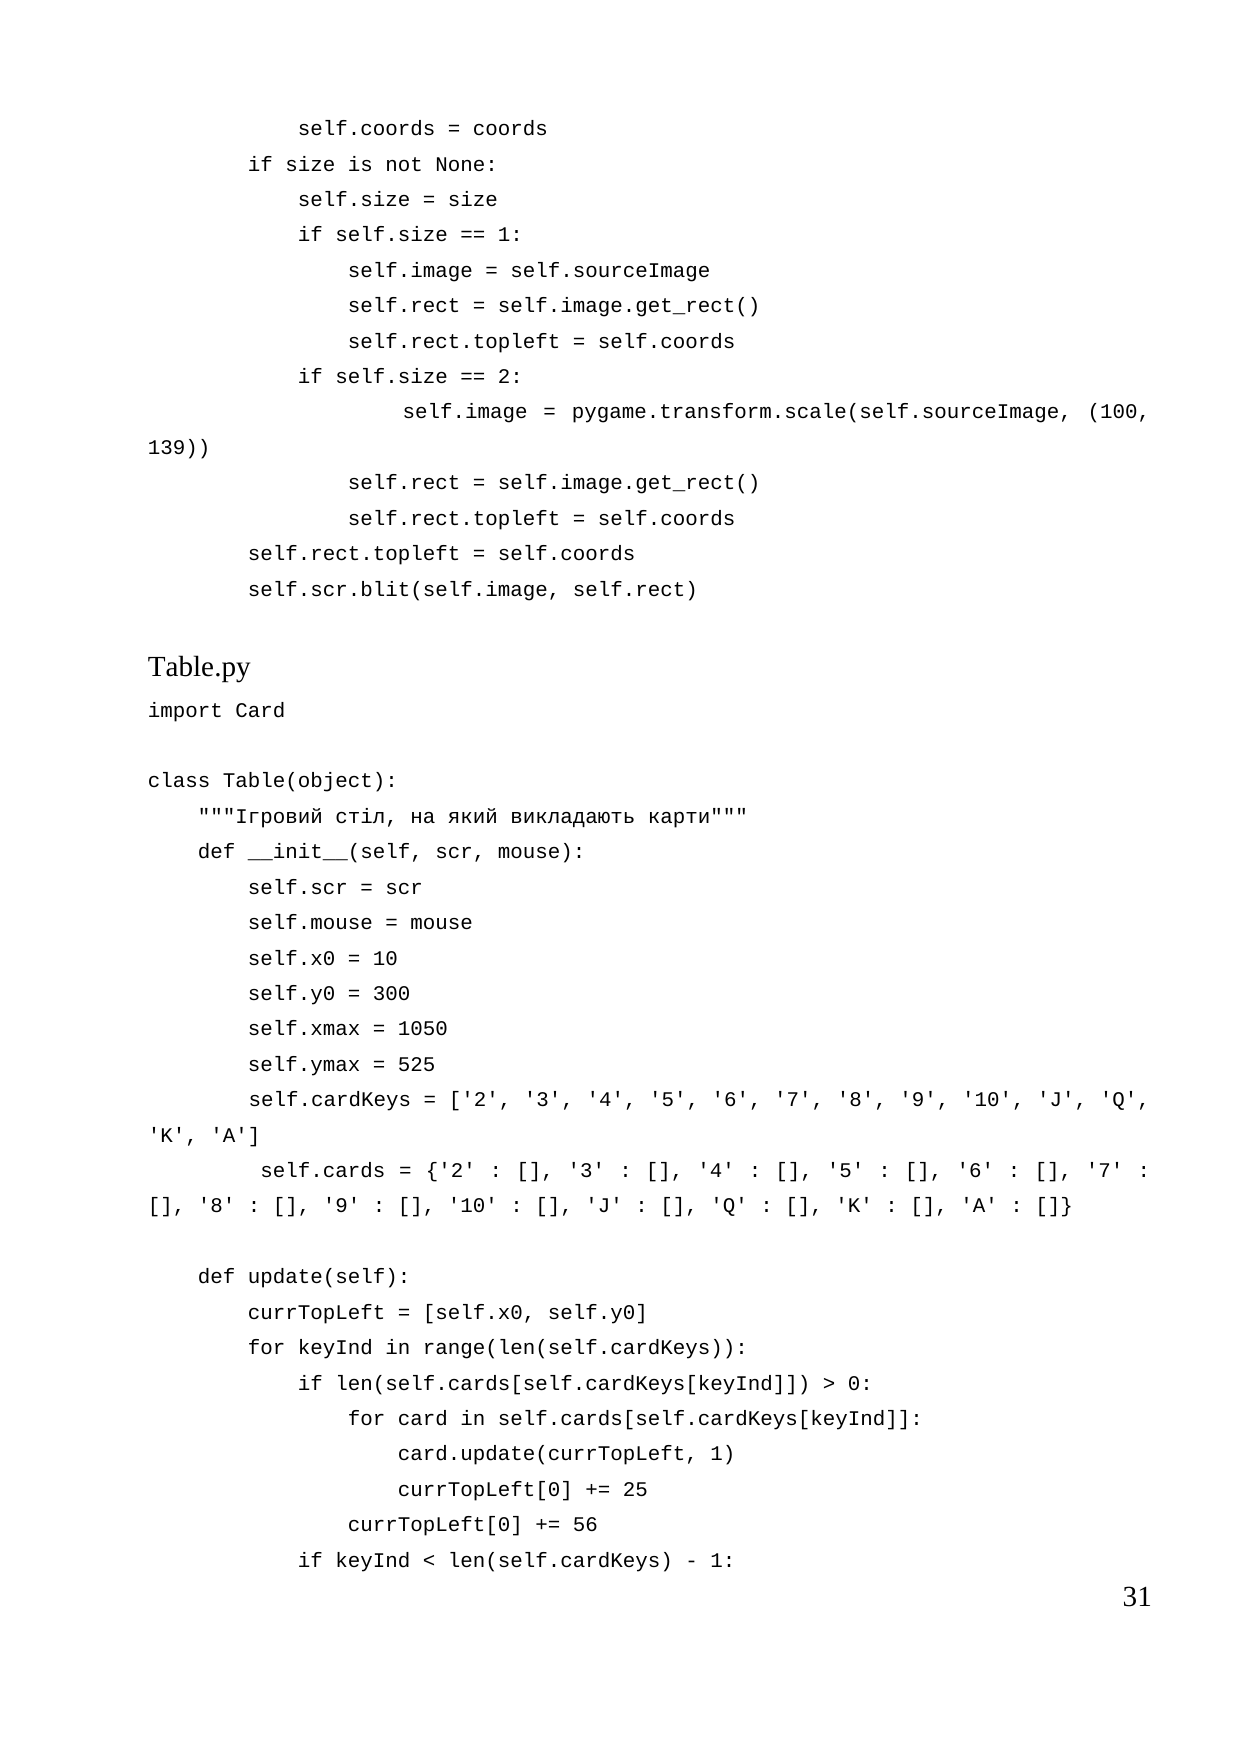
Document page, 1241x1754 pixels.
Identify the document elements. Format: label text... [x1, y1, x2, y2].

text def update(self): [148, 1266, 1152, 1290]
text if size is not None: [148, 153, 1152, 177]
text self.rect.topleft = self.coords [148, 331, 1152, 354]
text self.rect.topleft = self.coords [148, 543, 1152, 567]
text self.rect.topleft = self.coords [148, 508, 1152, 531]
text self.rect = self.image.get_rect() [148, 295, 1152, 319]
text self.scr.blit(self.image, self.rect) [148, 578, 1152, 602]
text self.scr = scr [148, 877, 1152, 900]
text self.rect = self.image.get_rect() [148, 472, 1152, 496]
text if self.size == 1: [148, 224, 1152, 248]
text self.xmax = 1050 [148, 1018, 1152, 1042]
text for card in self.cards[self.cardKeys[keyInd]]: [148, 1408, 1152, 1432]
text self.coords = coords [148, 118, 1152, 142]
text Table.py [148, 649, 1152, 683]
text self.image = self.sourceImage [148, 260, 1152, 283]
text if self.size == 2: [148, 366, 1152, 390]
text def __init__(self, scr, mouse): [148, 841, 1152, 865]
text if keyInd < len(self.cardKeys) - 1: [148, 1550, 1152, 1573]
text if len(self.cards[self.cardKeys[keyInd]]) > 0: [148, 1373, 1152, 1396]
text self.ymax = 525 [148, 1054, 1152, 1077]
text class Table(object): [148, 771, 1152, 794]
text self.image = pygame.transform.scale(self.sourceImage, (100, 139)) [148, 401, 1152, 461]
text currTopLeft[0] += 56 [148, 1514, 1152, 1538]
text """Ігровий стіл, на який викладають карти""" [148, 806, 1152, 829]
text import Card [148, 700, 1152, 723]
text self.y0 = 300 [148, 983, 1152, 1007]
text self.size = size [148, 189, 1152, 213]
text self.cardKeys = ['2', '3', '4', '5', '6', '7', '8', '9', '10', 'J', 'Q', 'K', 'A'] [148, 1089, 1152, 1148]
text currTopLeft = [self.x0, self.y0] [148, 1302, 1152, 1325]
text card.update(currTopLeft, 1) [148, 1443, 1152, 1467]
text self.x0 = 10 [148, 948, 1152, 971]
text self.cards = {'2' : [], '3' : [], '4' : [], '5' : [], '6' : [], '7' : [], '8' : [], '9' : [], '10' : [], 'J' : [], 'Q' : [], 'K' : [], 'A' : []} [148, 1160, 1152, 1219]
text self.mouse = mouse [148, 912, 1152, 936]
text for keyInd in range(len(self.cardKeys)): [148, 1337, 1152, 1361]
text currTopLeft[0] += 25 [148, 1479, 1152, 1502]
